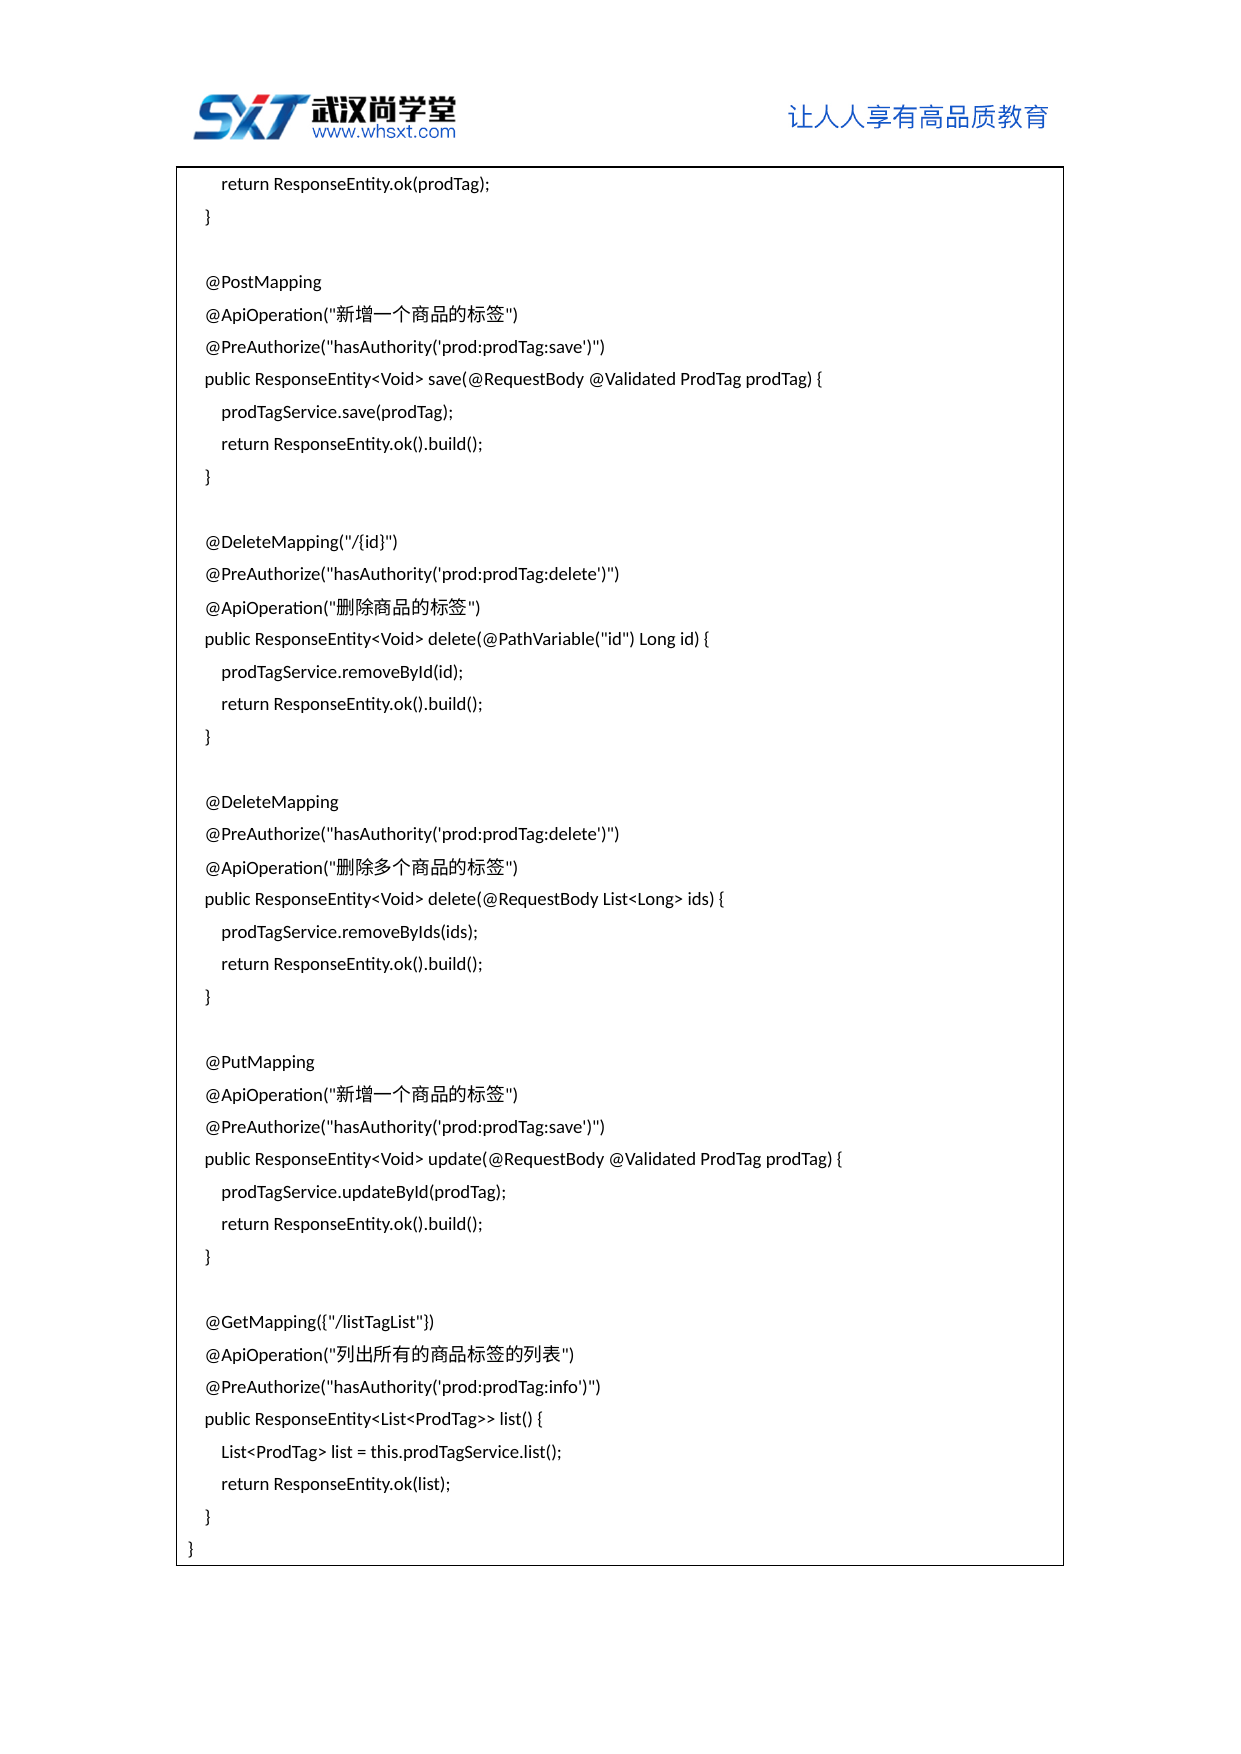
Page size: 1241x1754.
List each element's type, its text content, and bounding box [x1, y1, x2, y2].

picture [187, 90, 1053, 157]
